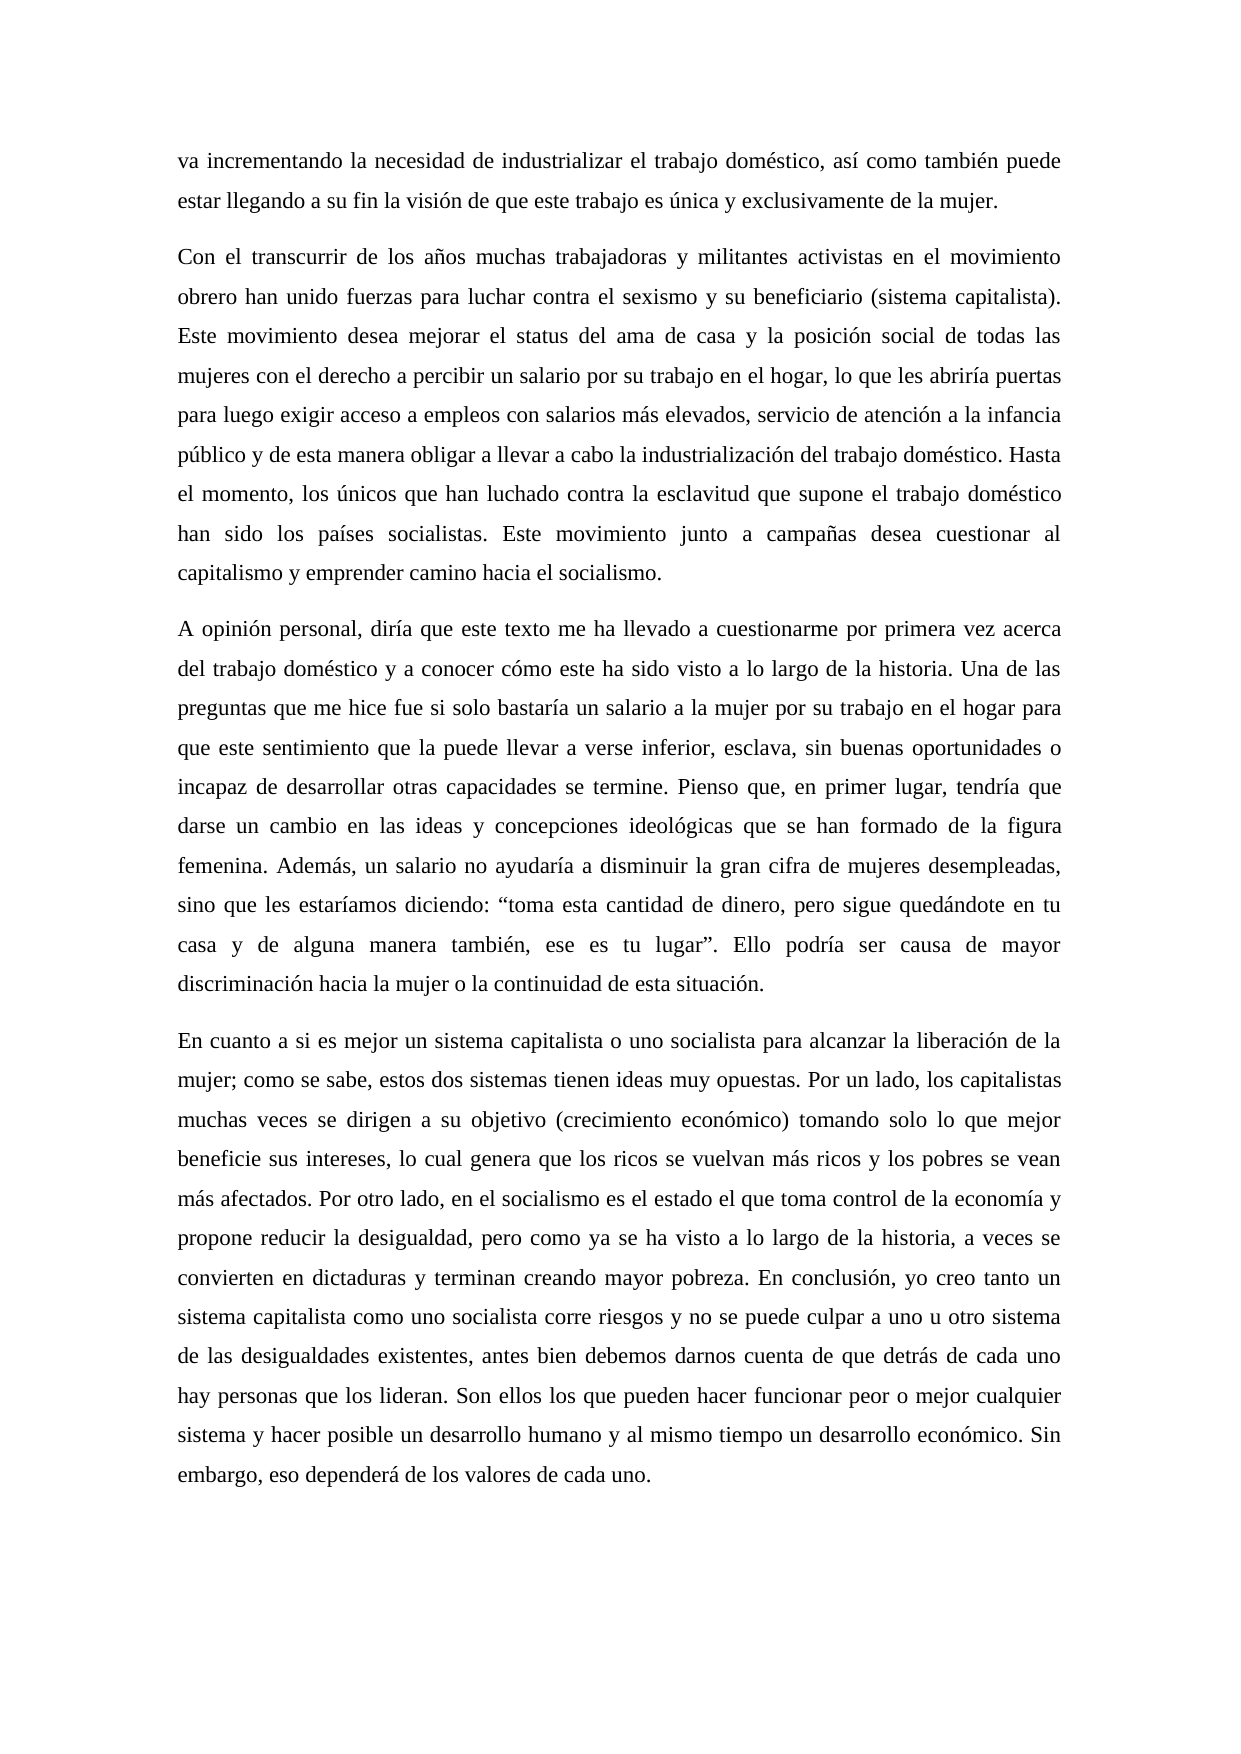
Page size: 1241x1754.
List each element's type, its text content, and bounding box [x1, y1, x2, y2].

text En cuanto a si es mejor un sistema capitalista o uno socialista para alcanzar la liberación de la mujer; como se sabe, estos dos sistemas tienen ideas muy opuestas. Por un lado, los capitalistas muchas veces se dirigen a su objetivo (crecimiento económico) tomando solo lo que mejor beneficie sus intereses, lo cual genera que los ricos se vuelvan más ricos y los pobres se vean más afectados. Por otro lado, en el socialismo es el estado el que toma control de la economía y propone reducir la desigualdad, pero como ya se ha visto a lo largo de la historia, a veces se convierten en dictaduras y terminan creando mayor pobreza. En conclusión, yo creo tanto un sistema capitalista como uno socialista corre riesgos y no se puede culpar a uno u otro sistema de las desigualdades existentes, antes bien debemos darnos cuenta de que detrás de cada uno hay personas que los lideran. Son ellos los que pueden hacer funcionar peor o mejor cualquier sistema y hacer posible un desarrollo humano y al mismo tiempo un desarrollo económico. Sin embargo, eso dependerá de los valores de cada uno. [177, 1027, 1063, 1487]
text Con el transcurrir de los años muchas trabajadoras y militantes activistas en el movimiento obrero han unido fuerzas para luchar contra el sexismo y su beneficiario (sistema capitalista). Este movimiento desea mejorar el status del ama de casa y la posición social de todas las mujeres con el derecho a percibir un salario por su trabajo en el hogar, lo que les abriría puertas para luego exigir acceso a empleos con salarios más elevados, servicio de atención a la infancia público y de esta manera obligar a llevar a cabo la industrialización del trabajo doméstico. Hasta el momento, los únicos que han luchado contra la esclavitud que supone el trabajo doméstico han sido los países socialistas. Este movimiento junto a campañas desea cuestionar al capitalismo y emprender camino hacia el socialismo. [177, 243, 1063, 585]
text A opinión personal, diría que este texto me ha llevado a cuestionarme por primera vez acerca del trabajo doméstico y a conocer cómo este ha sido visto a lo largo de la historia. Una de las preguntas que me hice fue si solo bastaría un salario a la mujer por su trabajo en el hogar para que este sentimiento que la puede llevar a verse inferior, esclava, sin buenas oportunidades o incapaz de desarrollar otras capacidades se termine. Pienso que, en primer lugar, tendría que darse un cambio en las ideas y concepciones ideológicas que se han formado de la figura femenina. Además, un salario no ayudaría a disminuir la gran cifra de mujeres desempleadas, sino que les estaríamos diciendo: “toma esta cantidad de dinero, pero sigue quedándote en tu casa y de alguna manera también, ese es tu lugar”. Ello podría ser causa de mayor discriminación hacia la mujer o la continuidad de esta situación. [177, 615, 1063, 997]
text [177, 148, 1063, 213]
